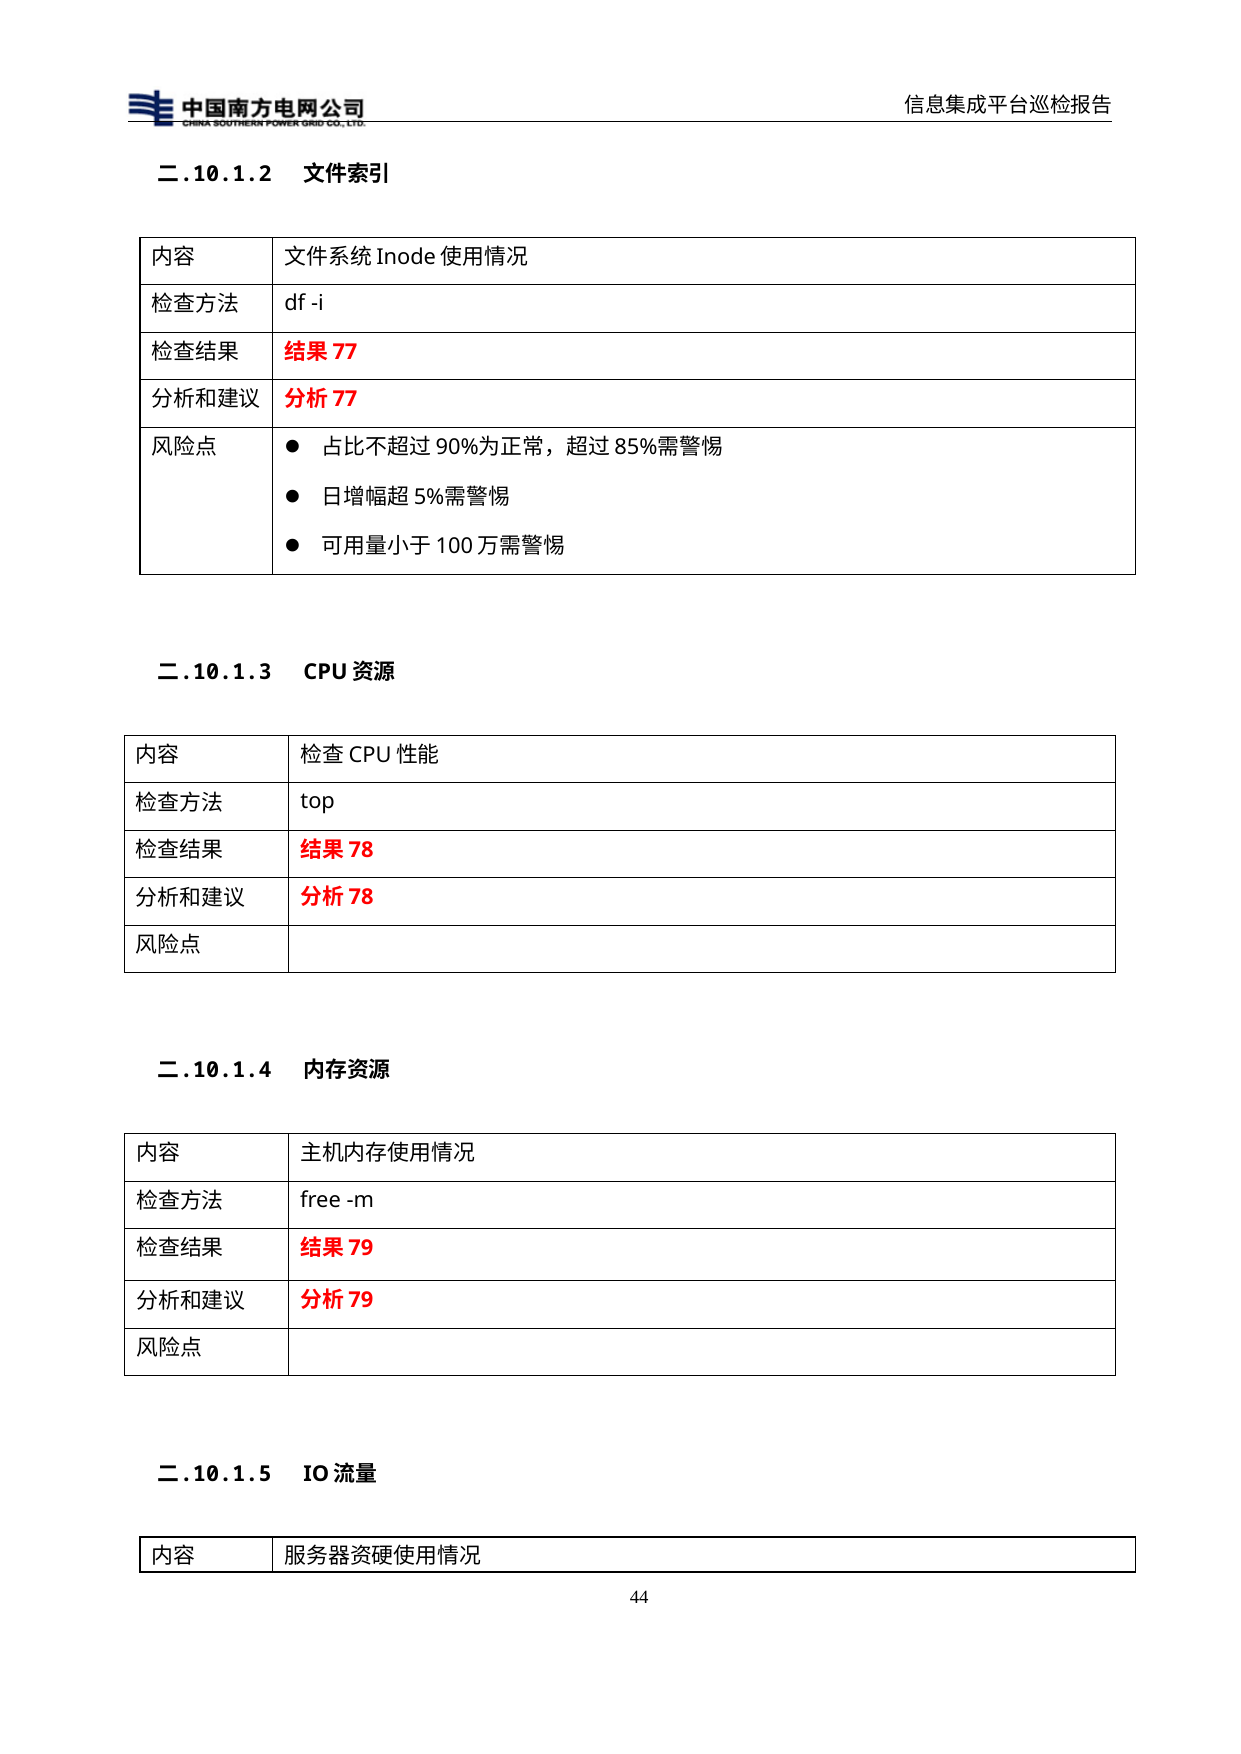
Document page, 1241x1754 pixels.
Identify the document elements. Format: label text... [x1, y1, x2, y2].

table_cell 风险点 [125, 926, 288, 972]
table_cell top [289, 783, 1115, 830]
table_cell 检查方法 [125, 783, 288, 830]
table_cell df -i [273, 285, 1135, 332]
table_header 内容 [125, 1134, 288, 1181]
table_header 主机内存使用情况 [289, 1134, 1115, 1181]
table_header 服务器资硬使用情况 [273, 1538, 1135, 1571]
subtitle IO流量 [158, 1454, 1112, 1488]
subtitle CPU资源 [158, 653, 1112, 687]
table_cell 检查结果 [125, 831, 288, 877]
table_cell free -m [289, 1182, 1115, 1228]
table_header 文件系统Inode使用情况 [273, 238, 1135, 284]
table_cell 结果79 [289, 1229, 1115, 1280]
table_cell 分析79 [289, 1281, 1115, 1328]
table_cell 检查方法 [125, 1182, 288, 1228]
table_cell [289, 1329, 1115, 1375]
table_cell 分析77 [273, 380, 1135, 427]
table_cell 检查结果 [125, 1229, 288, 1280]
table_cell 检查方法 [141, 285, 272, 332]
subtitle 文件索引 [158, 155, 1112, 189]
subtitle 内存资源 [158, 1051, 1112, 1085]
table_cell 分析和建议 [125, 1281, 288, 1328]
table_cell [289, 926, 1115, 972]
table_cell 分析和建议 [141, 380, 272, 427]
table_cell 结果78 [289, 831, 1115, 877]
table_cell 分析78 [289, 878, 1115, 925]
table_cell 占比不超过90%为正常，超过85%需警惕 日增幅超5%需警惕 可用量小于100万需警惕 [273, 428, 1135, 574]
table_header 内容 [125, 736, 288, 782]
table_cell 风险点 [125, 1329, 288, 1375]
table_header 内容 [141, 238, 272, 284]
table_cell 结果77 [273, 333, 1135, 379]
table_header 检查CPU性能 [289, 736, 1115, 782]
picture [125, 86, 371, 130]
table_cell 风险点 [141, 428, 272, 574]
table_header 内容 [141, 1538, 272, 1571]
table_cell 分析和建议 [125, 878, 288, 925]
table_cell 检查结果 [141, 333, 272, 379]
